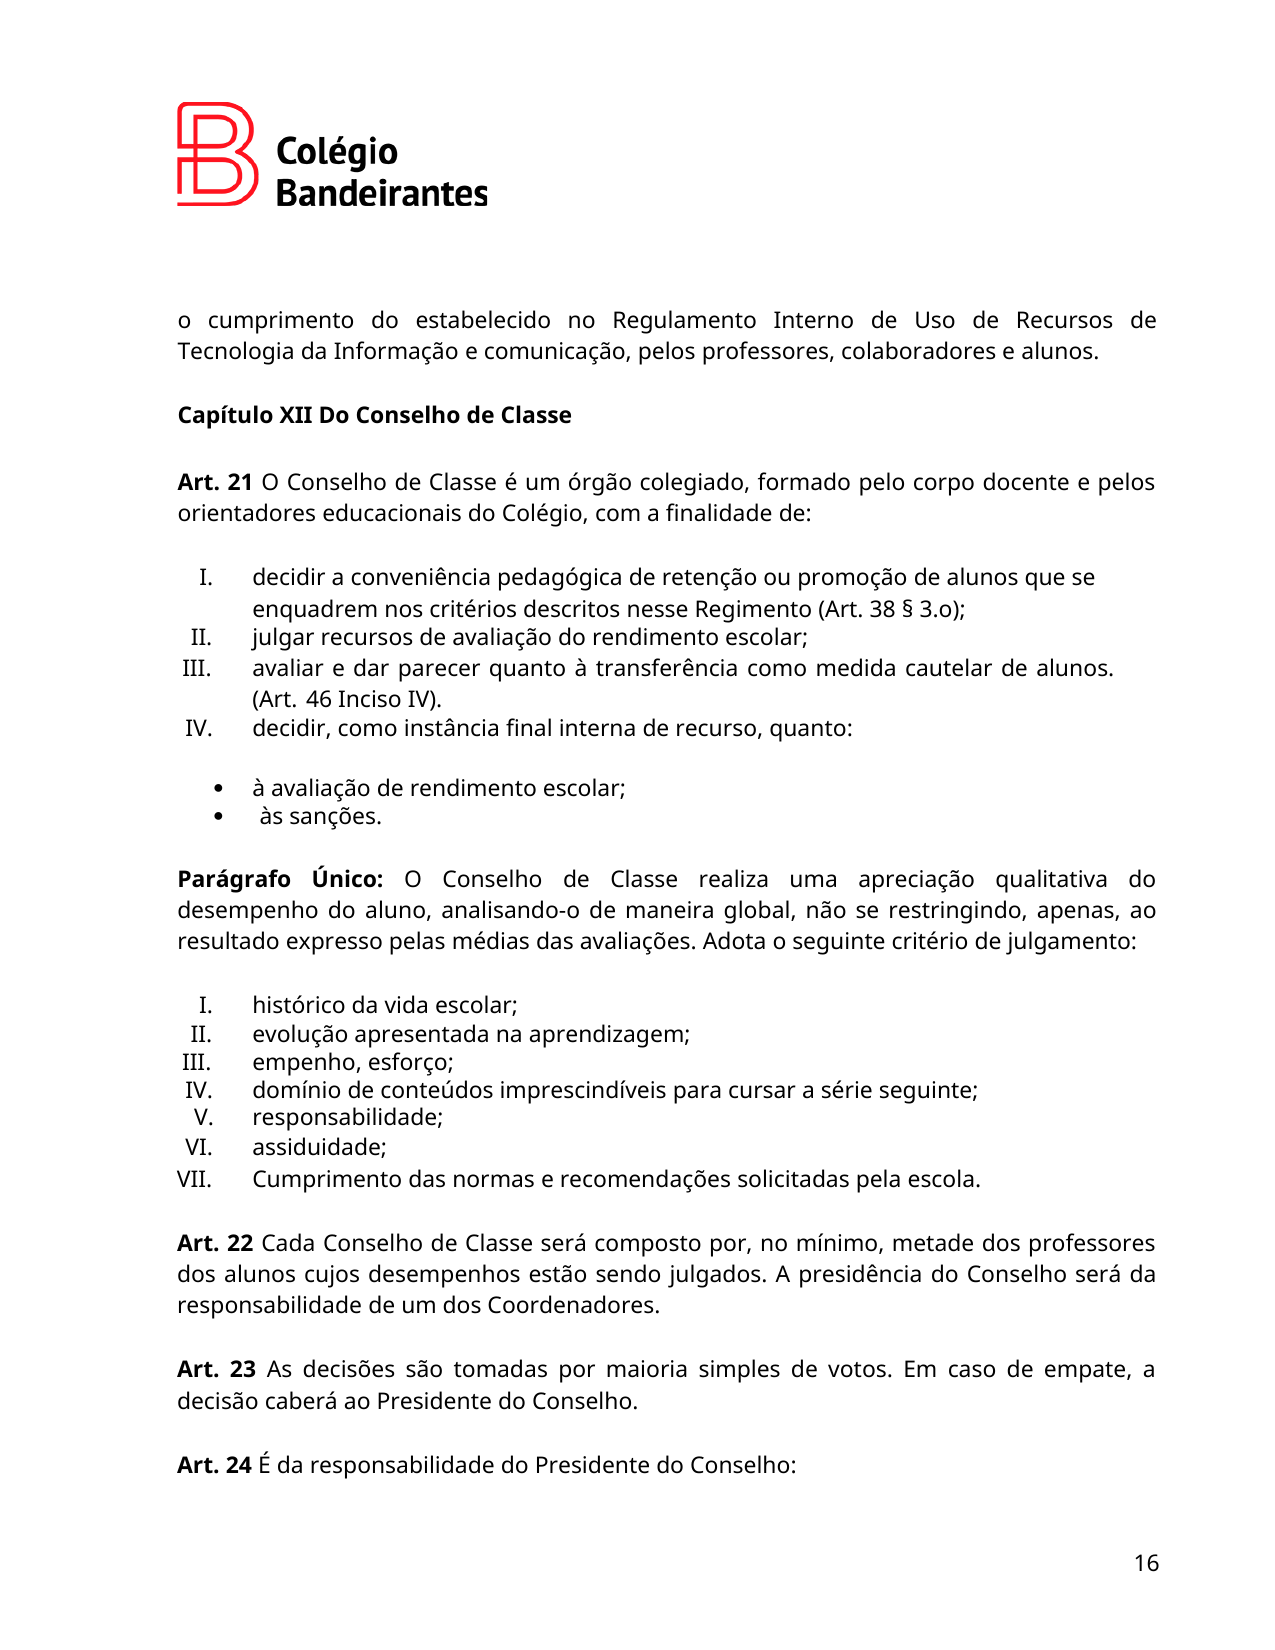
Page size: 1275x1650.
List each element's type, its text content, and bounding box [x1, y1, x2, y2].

text Art. 22 Cada Conselho de Classe será composto por, no mínimo, metade dos professores dos alunos cujos desempenhos estão sendo julgados. A presidência do Conselho será da responsabilidade de um dos Coordenadores. [177, 1227, 1157, 1320]
text o cumprimento do estabelecido no Regulamento Interno de Uso de Recursos de Tecnologia da Informação e comunicação, pelos professores, colaboradores e alunos. [177, 304, 1158, 366]
list histórico da vida escolar; [199, 989, 1169, 1021]
list julgar recursos de avaliação do rendimento escolar; [191, 624, 1169, 651]
text Art. 23 As decisões são tomadas por maioria simples de votos. Em caso de empate, a decisão caberá ao Presidente do Conselho. [177, 1353, 1157, 1416]
list domínio de conteúdos imprescindíveis para cursar a série seguinte; [185, 1076, 1169, 1104]
text Art. 24 É da responsabilidade do Presidente do Conselho: [177, 1449, 1169, 1480]
list à avaliação de rendimento escolar; [214, 774, 1169, 802]
list Cumprimento das normas e recomendações solicitadas pela escola. [177, 1163, 1169, 1194]
list decidir a conveniência pedagógica de retenção ou promoção de alunos que se enquadrem nos critérios descritos nesse Regimento (Art. 38 § 3.o); [199, 561, 1157, 624]
list decidir, como instância final interna de recurso, quanto: [185, 714, 1169, 742]
text Parágrafo Único: O Conselho de Classe realiza uma apreciação qualitativa do desempenho do aluno, analisando-o de maneira global, não se restringindo, apenas, ao resultado expresso pelas médias das avaliações. Adota o seguinte critério de julgamento: [177, 863, 1157, 956]
list às sanções. [214, 802, 1169, 830]
list empenho, esforço; [182, 1048, 1169, 1076]
subtitle Capítulo XII Do Conselho de Classe [177, 399, 1169, 431]
list assiduidade; [185, 1131, 1169, 1162]
list responsabilidade; [194, 1104, 1169, 1131]
list avaliar e dar parecer quanto à transferência como medida cautelar de alunos. (Art. 46 Inciso IV). [182, 651, 1157, 714]
text Art. 21 O Conselho de Classe é um órgão colegiado, formado pelo corpo docente e pelos orientadores educacionais do Colégio, com a finalidade de: [177, 466, 1157, 528]
list evolução apresentada na aprendizagem; [190, 1021, 1169, 1048]
picture [177, 102, 488, 206]
